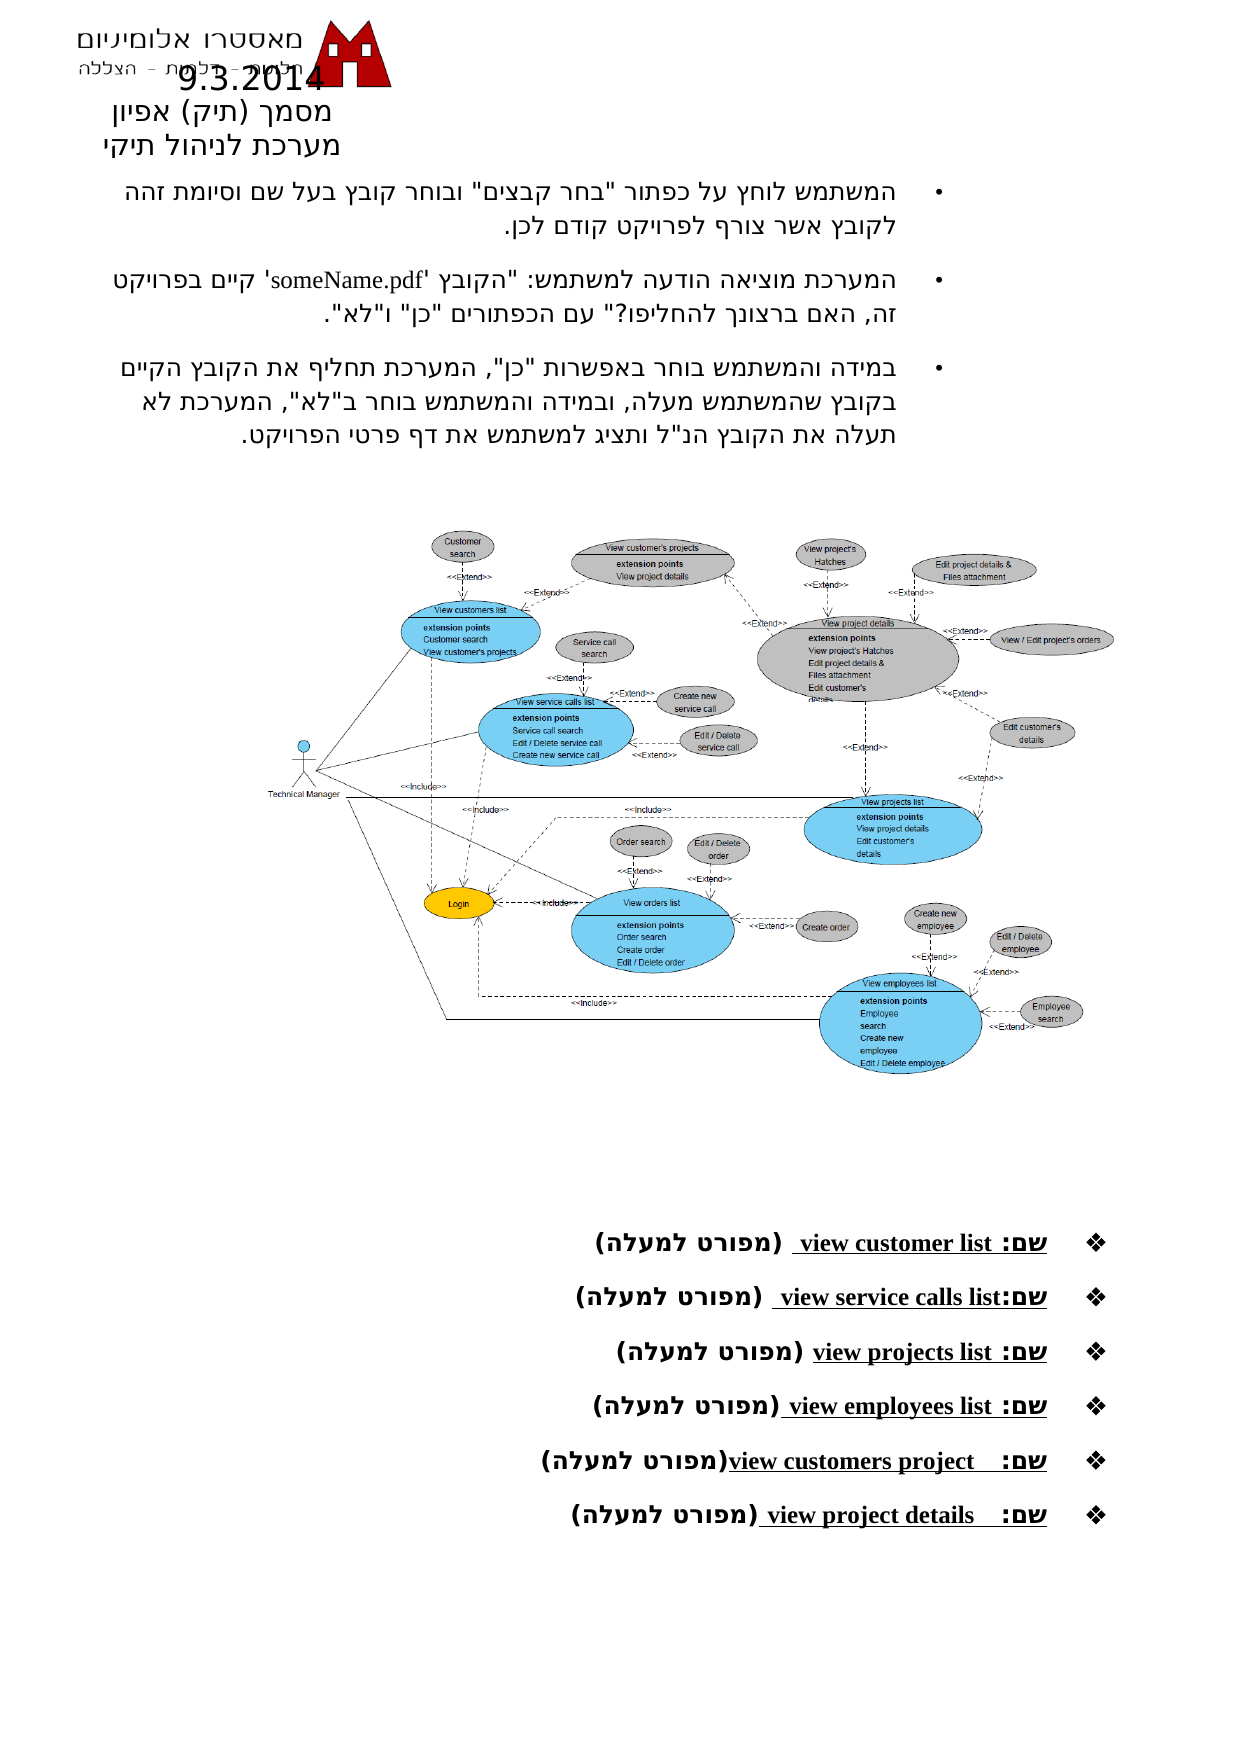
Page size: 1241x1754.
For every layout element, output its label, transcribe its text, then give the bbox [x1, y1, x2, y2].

list שם: view employees list (מפורט למעלה) [103, 1391, 1085, 1421]
list המערכת מוציאה הודעה למשתמש: "הקובץ 'someName.pdf' קיים בפרויקט זה, האם ברצונך להחליפו?" עם הכפתורים "כן" ו"לא". [103, 265, 935, 328]
picture [308, 69, 317, 82]
list המשתמש לוחץ על כפתור "בחר קבצים" ובוחר קובץ בעל שם וסיומת זהה לקובץ אשר צורף לפרויקט קודם לכן. [103, 177, 935, 240]
list שם:view service calls list (מפורט למעלה) [103, 1282, 1085, 1312]
list שם: view projects list (מפורט למעלה) [103, 1337, 1085, 1366]
list שם: view customers project(מפורט למעלה) [103, 1446, 1085, 1475]
list שם: view project details (מפורט למעלה) [103, 1500, 1085, 1529]
picture [182, 68, 192, 79]
picture [59, 15, 393, 88]
list במידה והמשתמש בוחר באפשרות "כן", המערכת תחליף את הקובץ הקיים בקובץ שהמשתמש מעלה, ובמידה והמשתמש בוחר ב"לא", המערכת לא תעלה את הקובץ הנ"ל ותציג למשתמש את דף פרטי הפרויקט. [103, 353, 935, 449]
picture [222, 528, 1123, 1089]
list שם: view customer list (מפורט למעלה) [103, 1228, 1085, 1257]
picture [267, 68, 277, 88]
